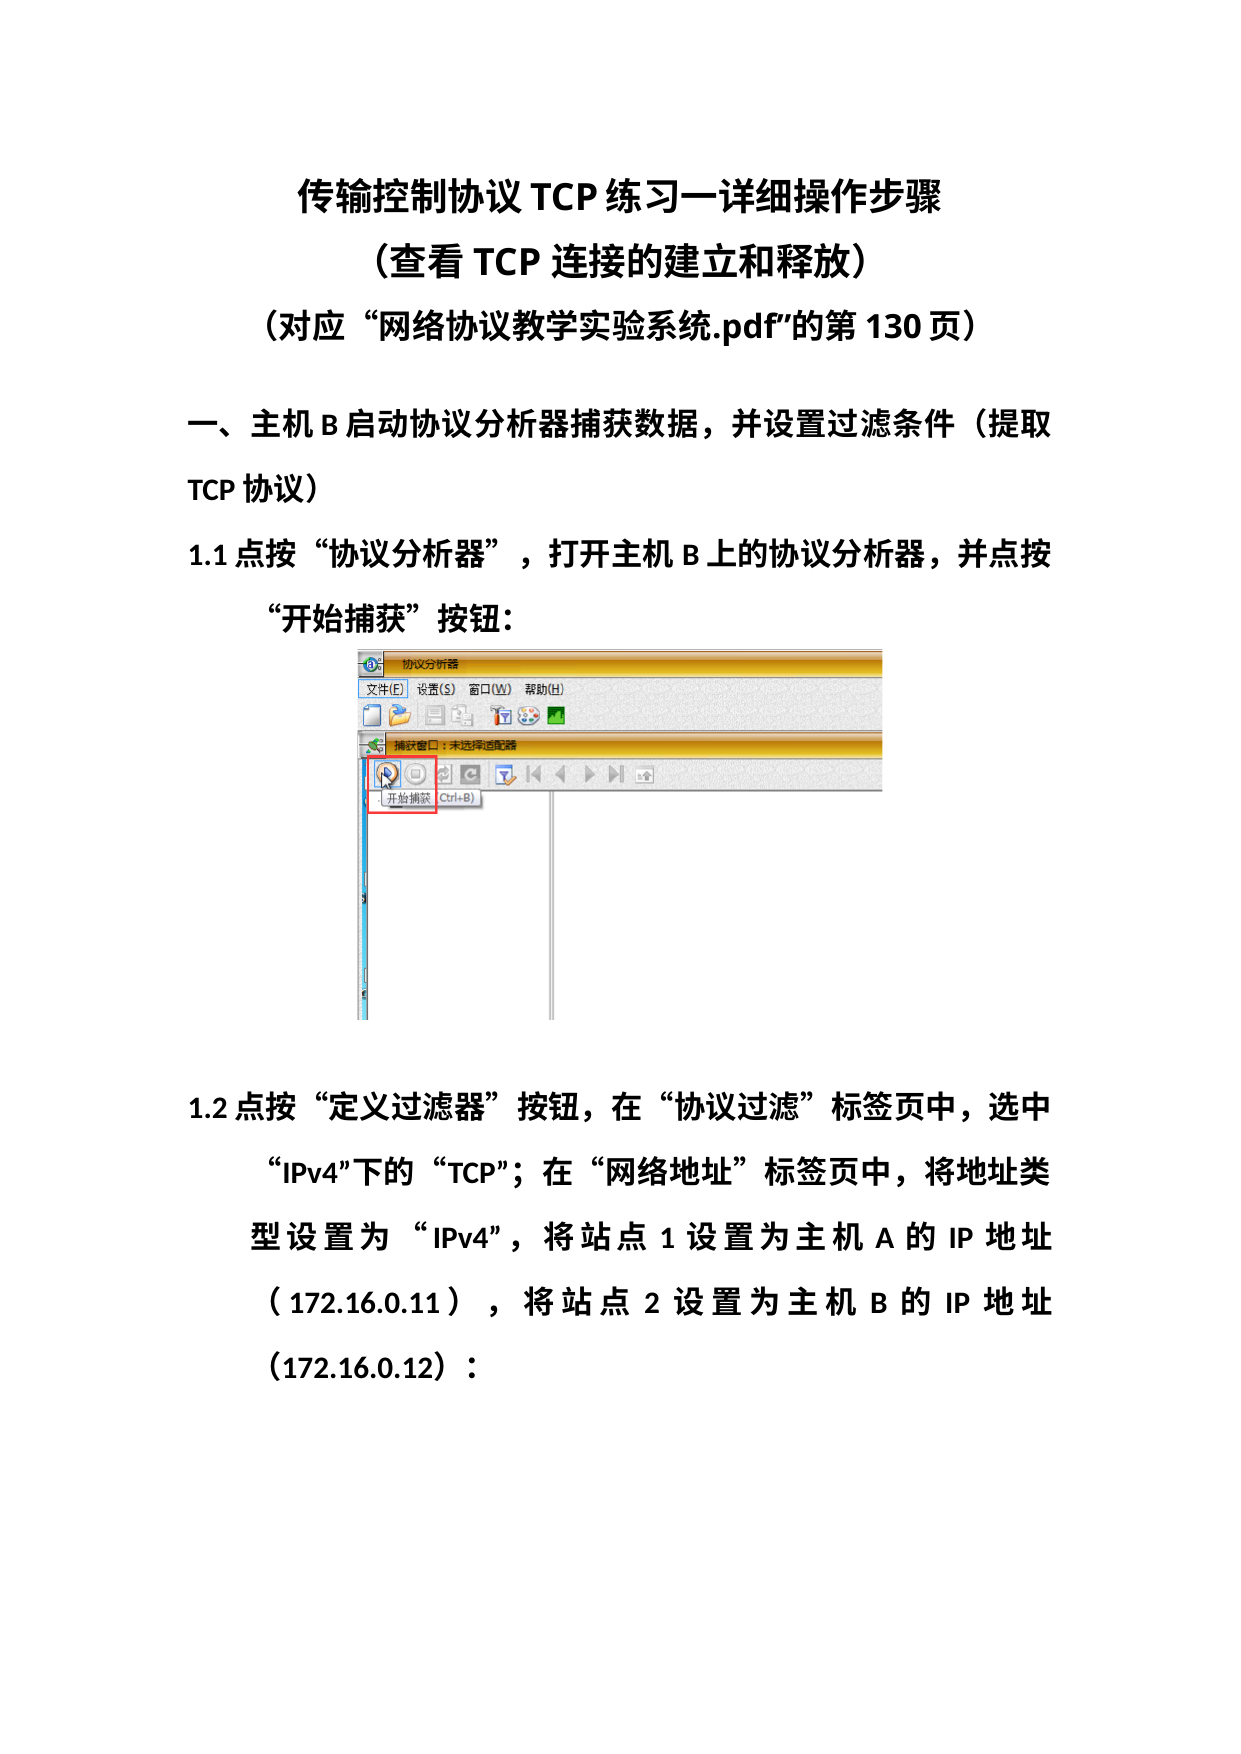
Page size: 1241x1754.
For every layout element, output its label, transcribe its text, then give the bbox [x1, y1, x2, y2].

picture [357, 649, 883, 1020]
text 传输控制协议TCP练习一详细操作步骤 [187, 162, 1053, 227]
text （查看 TCP 连接的建立和释放） [187, 227, 1053, 292]
list 主机B启动协议分析器捕获数据，并设置过滤条件（提取 TCP 协议） [187, 389, 1053, 519]
text （对应“网络协议教学实验系统.pdf”的第130页） [187, 292, 1053, 357]
text 1.1点按“协议分析器”，打开主机B上的协议分析器，并点按“开始捕获”按钮： [187, 519, 1053, 649]
text 1.2点按“定义过滤器”按钮，在“协议过滤”标签页中，选中“IPv4”下的“TCP”；在“网络地址”标签页中，将地址类型设置为“IPv4”，将站点1设置为主机A的IP地址（172.16.0.11），将站点2设置为主机B的IP地址（172.16.0.12）： [187, 1072, 1053, 1397]
